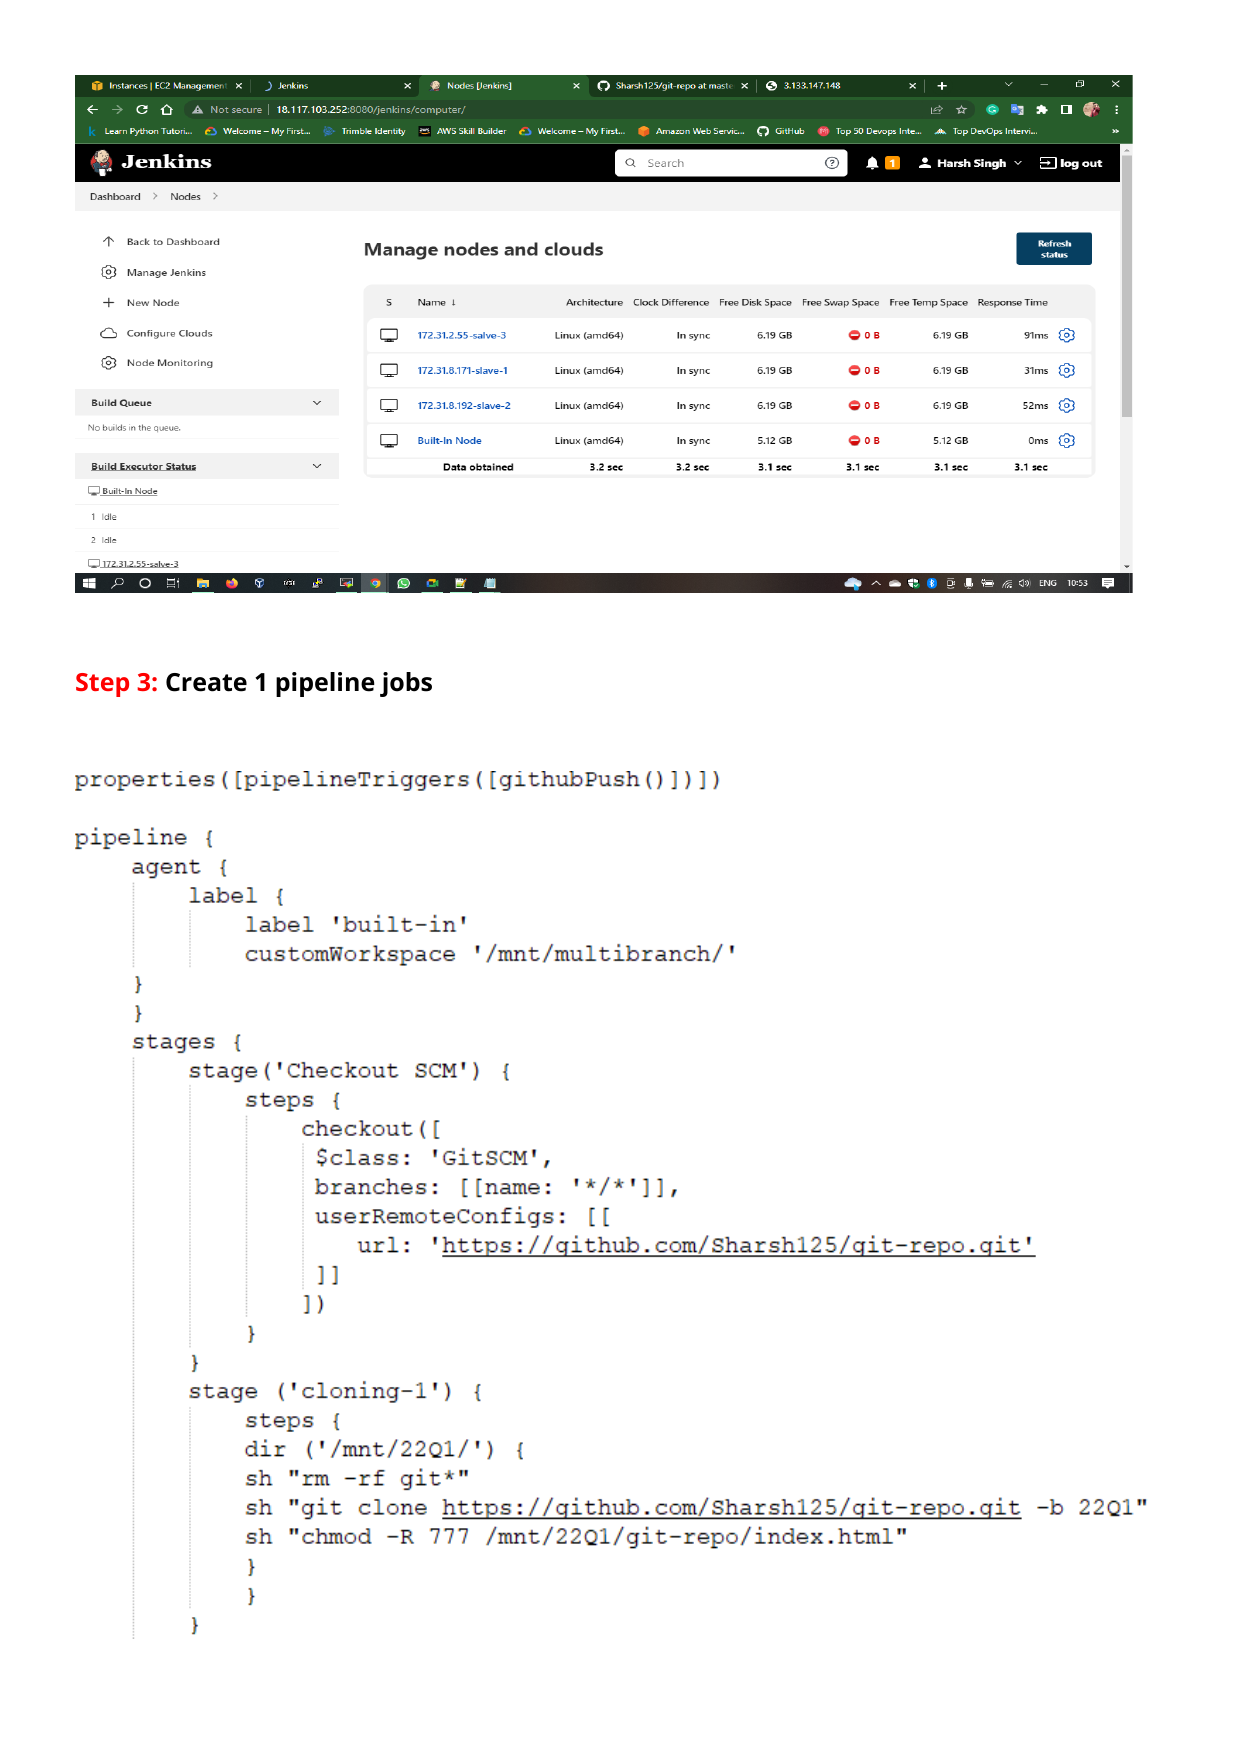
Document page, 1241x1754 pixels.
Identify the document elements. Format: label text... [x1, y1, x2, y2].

text Step 3: Create 1 pipeline jobs [75, 664, 1165, 698]
picture [75, 771, 1166, 1639]
picture [75, 75, 1133, 593]
